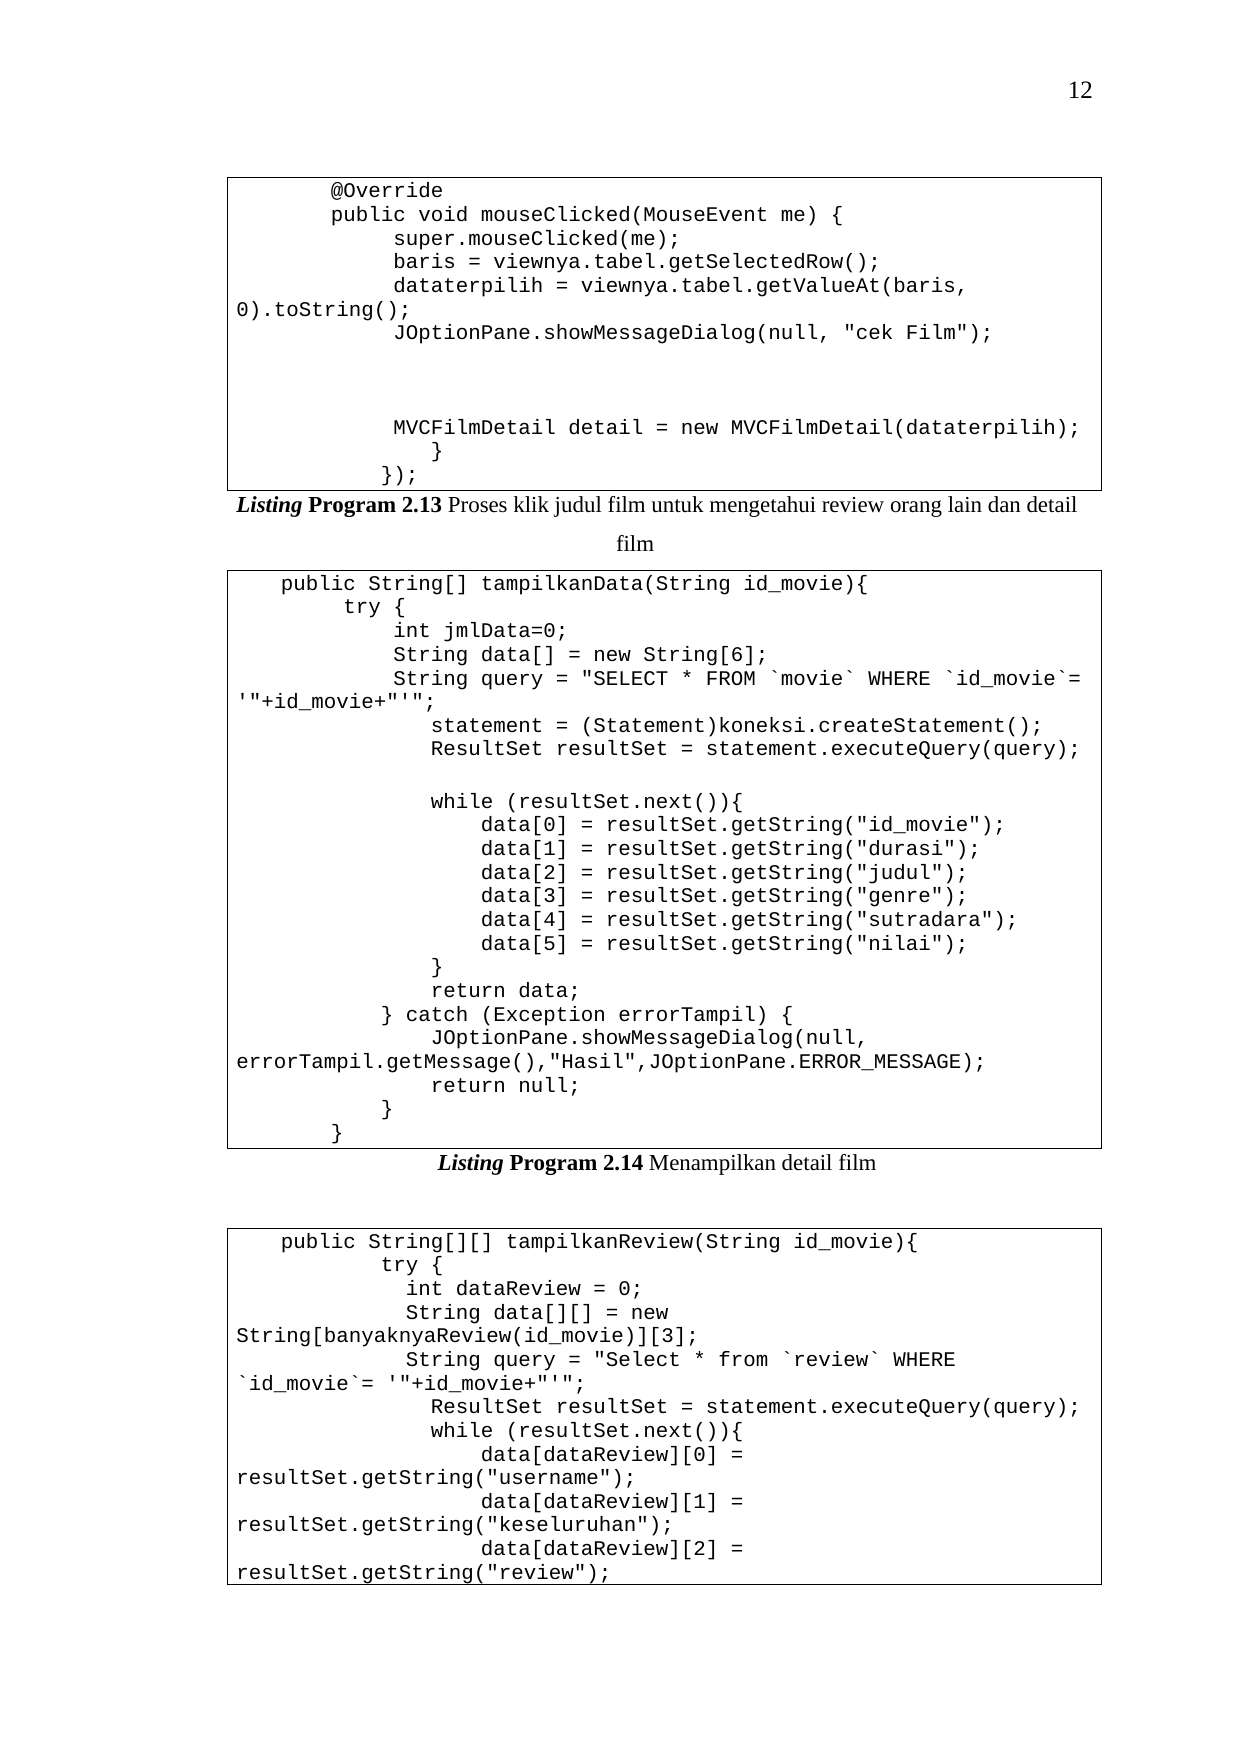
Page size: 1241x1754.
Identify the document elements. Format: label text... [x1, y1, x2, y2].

text data[dataReview][0] = resultSet.getString("username"); [228, 1440, 1101, 1488]
text }); [228, 461, 1101, 490]
text while (resultSet.next()){ [228, 788, 1101, 811]
text } catch (Exception errorTampil) { [228, 1001, 1101, 1024]
text data[2] = resultSet.getString("judul"); [228, 859, 1101, 882]
text } [228, 437, 1101, 461]
text data[dataReview][2] = resultSet.getString("review"); [228, 1535, 1101, 1584]
text public void mouseClicked(MouseEvent me) { [228, 201, 1101, 224]
text String query = "SELECT * FROM `movie` WHERE `id_movie`= '"+id_movie+"'"; [228, 664, 1101, 712]
text ResultSet resultSet = statement.executeQuery(query); [228, 735, 1101, 762]
text dataterpilih = viewnya.tabel.getValueAt(baris, 0).toString(); [228, 272, 1101, 319]
text ResultSet resultSet = statement.executeQuery(query); [228, 1393, 1101, 1417]
text data[4] = resultSet.getString("sutradara"); [228, 906, 1101, 929]
text super.mouseClicked(me); [228, 224, 1101, 248]
text data[dataReview][1] = resultSet.getString("keseluruhan"); [228, 1488, 1101, 1535]
text data[3] = resultSet.getString("genre"); [228, 882, 1101, 906]
text String data[][] = new String[banyaknyaReview(id_movie)][3]; [228, 1298, 1101, 1346]
text } [228, 1095, 1101, 1119]
text return data; [228, 977, 1101, 1001]
text data[0] = resultSet.getString("id_movie"); [228, 811, 1101, 835]
text return null; [228, 1071, 1101, 1095]
text } [228, 953, 1101, 977]
text data[1] = resultSet.getString("durasi"); [228, 835, 1101, 859]
text statement = (Statement)koneksi.createStatement(); [228, 712, 1101, 735]
text try { [228, 593, 1101, 617]
text try { [228, 1251, 1101, 1275]
text JOptionPane.showMessageDialog(null, "cek Film"); [228, 319, 1101, 346]
text Listing Program 2.14 Menampilkan detail film [177, 1149, 1092, 1175]
text Listing Program 2.13 Proses klik judul film untuk mengetahui review orang lain dan detail film [177, 491, 1092, 557]
text while (resultSet.next()){ [228, 1417, 1101, 1440]
text MVCFilmDetail detail = new MVCFilmDetail(dataterpilih); [228, 414, 1101, 437]
text @Override [228, 178, 1101, 201]
text data[5] = resultSet.getString("nilai"); [228, 929, 1101, 953]
text JOptionPane.showMessageDialog(null, errorTampil.getMessage(),"Hasil",JOptionPane.ERROR_MESSAGE); [228, 1024, 1101, 1071]
text public String[][] tampilkanReview(String id_movie){ [228, 1229, 1101, 1251]
text String data[] = new String[6]; [228, 641, 1101, 664]
text String query = "Select * from `review` WHERE `id_movie`= '"+id_movie+"'"; [228, 1346, 1101, 1393]
text } [228, 1119, 1101, 1148]
text public String[] tampilkanData(String id_movie){ [228, 571, 1101, 593]
text int jmlData=0; [228, 617, 1101, 641]
text baris = viewnya.tabel.getSelectedRow(); [228, 248, 1101, 272]
text int dataReview = 0; [228, 1275, 1101, 1298]
